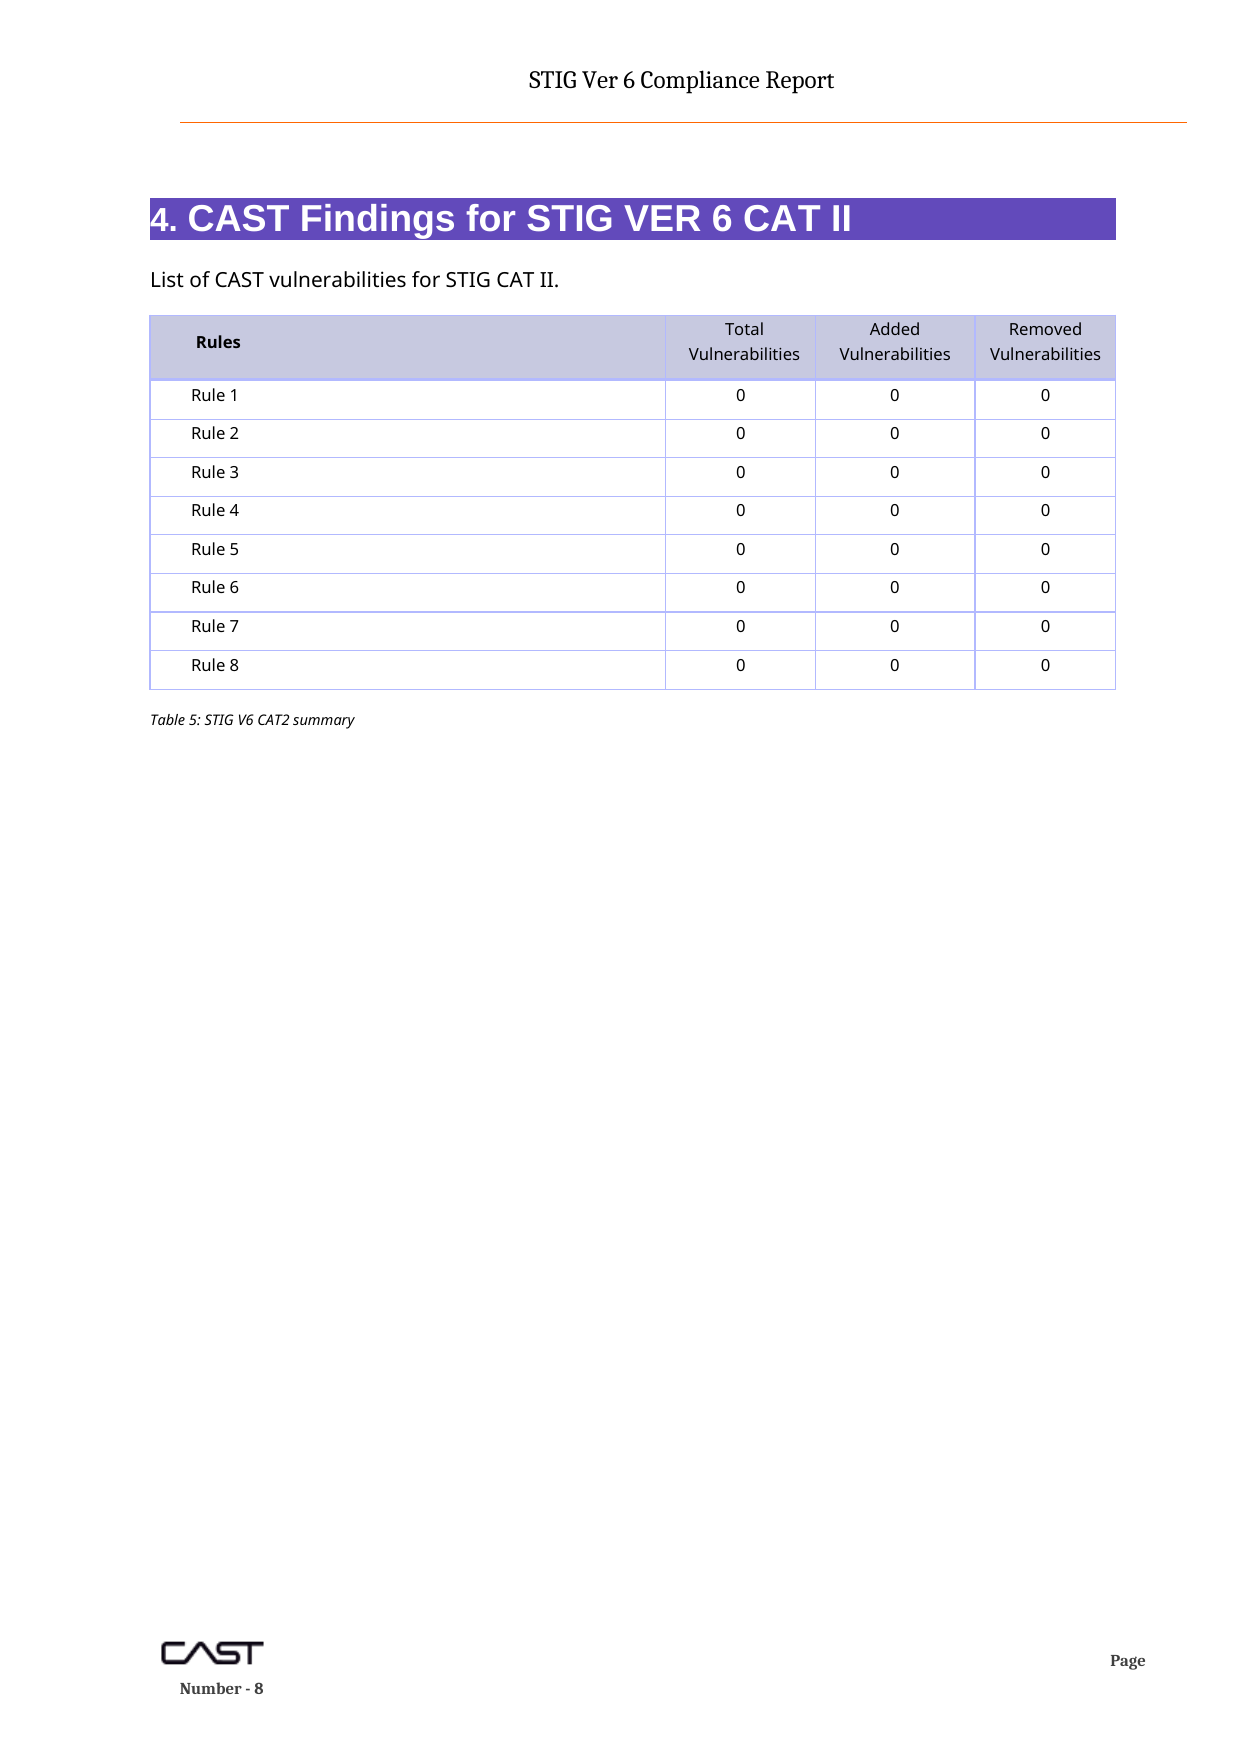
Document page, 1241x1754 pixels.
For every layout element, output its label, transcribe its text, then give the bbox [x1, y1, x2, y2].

table_cell Rule 8 [151, 651, 665, 688]
table_cell 0 [666, 574, 815, 611]
table_header Total Vulnerabilities [666, 316, 815, 378]
table_header Removed Vulnerabilities [976, 316, 1115, 378]
subtitle CAST Findings for STIG VER 6 CAT II [150, 198, 1116, 240]
table_cell 0 [816, 420, 974, 457]
table_cell Rule 1 [151, 381, 665, 419]
table_cell 0 [666, 420, 815, 457]
table_header Rules [151, 316, 665, 378]
table_cell Rule 7 [151, 613, 665, 650]
table_cell 0 [976, 651, 1115, 688]
table_cell 0 [976, 497, 1115, 534]
picture [150, 1630, 274, 1675]
table_cell 0 [666, 535, 815, 573]
table_cell Rule 3 [151, 458, 665, 496]
table_cell 0 [666, 381, 815, 419]
table_cell 0 [816, 381, 974, 419]
table_cell Rule 6 [151, 574, 665, 611]
text List of CAST vulnerabilities for STIG CAT II. [150, 265, 1116, 294]
table_cell 0 [976, 535, 1115, 573]
table_cell 0 [816, 574, 974, 611]
text Table 5: STIG V6 CAT2 summary [150, 709, 1184, 729]
table_cell 0 [816, 497, 974, 534]
table_cell 0 [816, 458, 974, 496]
table_cell 0 [666, 651, 815, 688]
table_cell 0 [816, 613, 974, 650]
table_cell 0 [666, 458, 815, 496]
table_cell 0 [976, 381, 1115, 419]
table_cell 0 [666, 613, 815, 650]
table_cell Rule 4 [151, 497, 665, 534]
table_cell 0 [976, 420, 1115, 457]
table_cell 0 [976, 458, 1115, 496]
table_cell 0 [816, 535, 974, 573]
table_cell 0 [976, 613, 1115, 650]
table_cell 0 [816, 651, 974, 688]
table_header Added Vulnerabilities [816, 316, 974, 378]
table_cell 0 [976, 574, 1115, 611]
table_cell 0 [666, 497, 815, 534]
table_cell Rule 5 [151, 535, 665, 573]
table_cell Rule 2 [151, 420, 665, 457]
